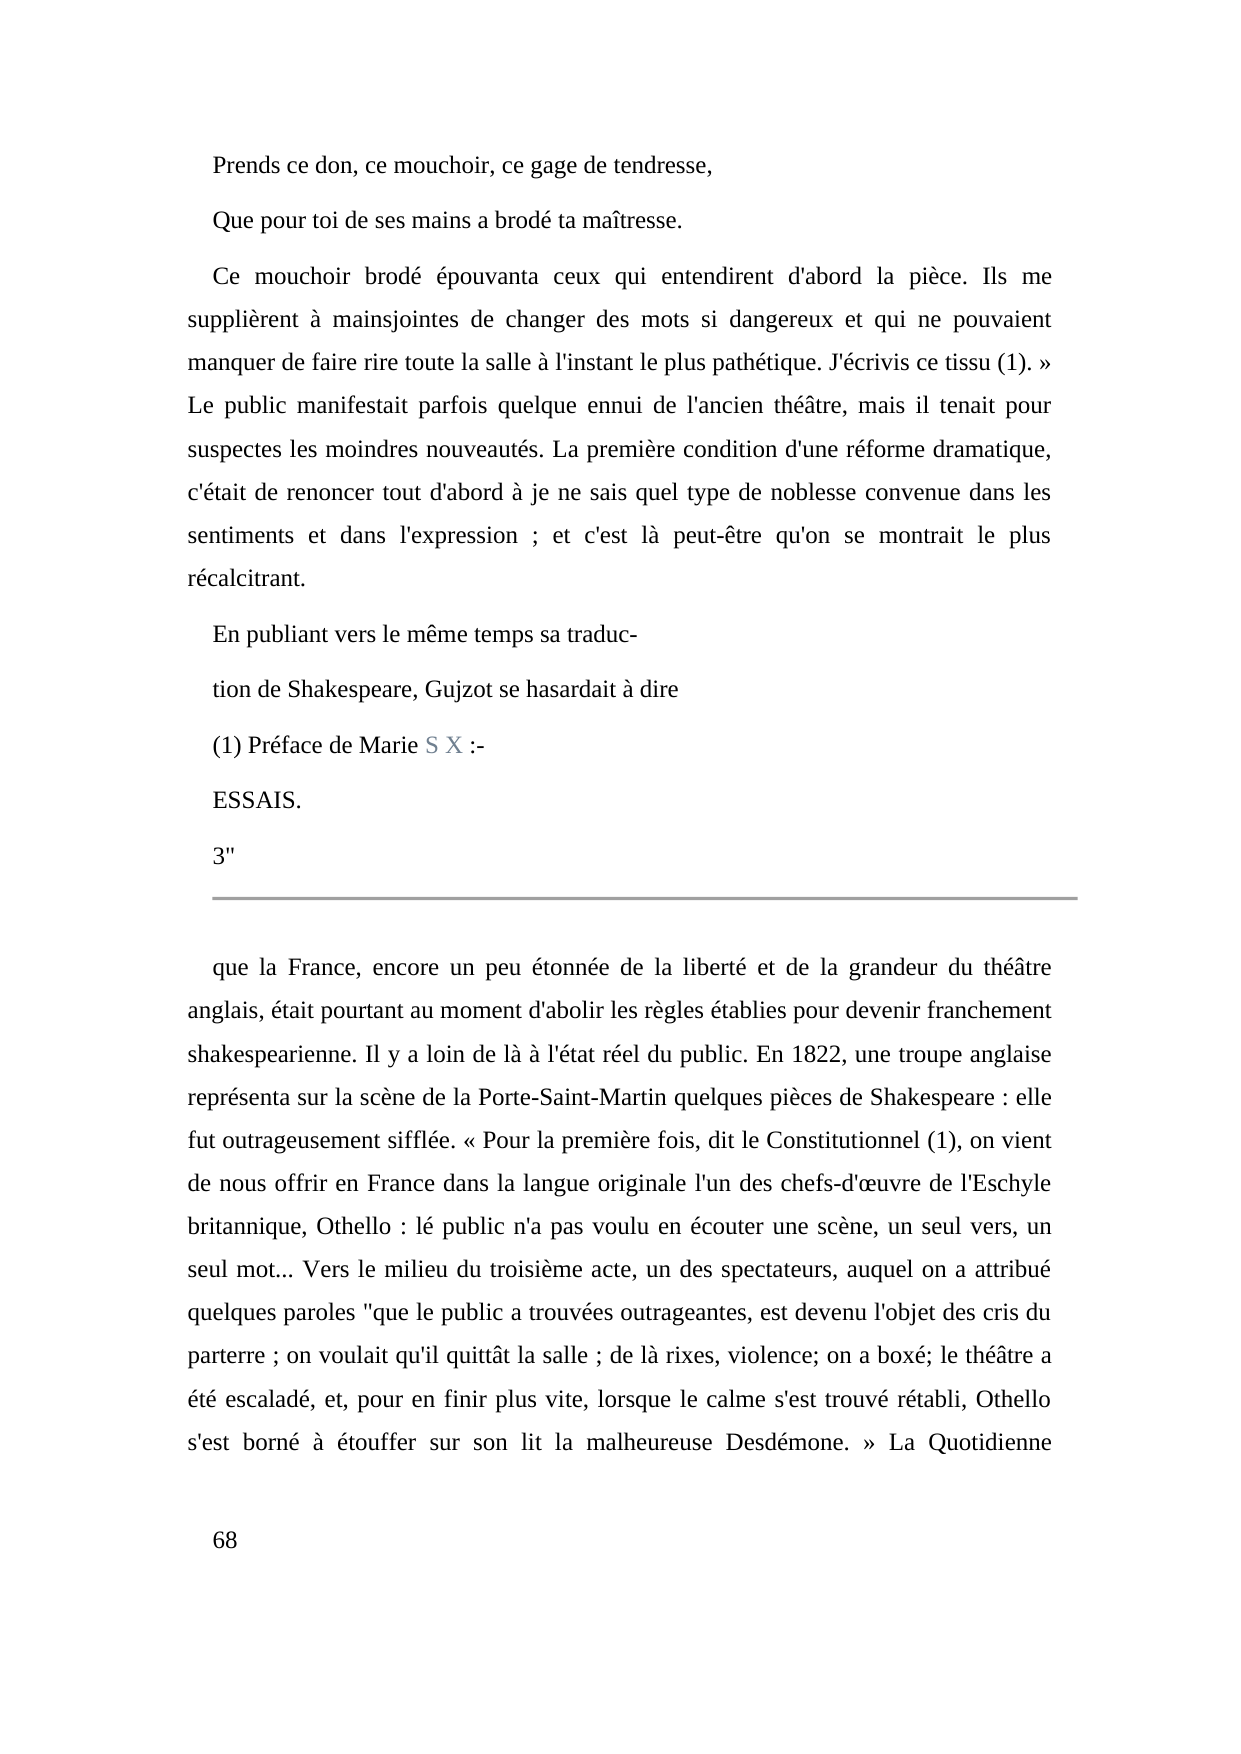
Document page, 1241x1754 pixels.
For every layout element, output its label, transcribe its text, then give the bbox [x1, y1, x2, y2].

text Que pour toi de ses mains a brodé ta maîtresse. [187, 206, 1053, 234]
text Prends ce don, ce mouchoir, ce gage de tendresse, [187, 150, 1053, 179]
text Ce mouchoir brodé épouvanta ceux qui entendirent d'abord la pièce. Ils me supplièrent à mainsjointes de changer des mots si dangereux et qui ne pouvaient manquer de faire rire toute la salle à l'instant le plus pathétique. J'écrivis ce tissu (1). » Le public manifestait parfois quelque ennui de l'ancien théâtre, mais il tenait pour suspectes les moindres nouveautés. La première condition d'une réforme dramatique, c'était de renoncer tout d'abord à je ne sais quel type de noblesse convenue dans les sentiments et dans l'expression ; et c'est là peut-être qu'on se montrait le plus récalcitrant. [187, 261, 1053, 592]
text ESSAIS. [187, 786, 1053, 814]
text tion de Shakespeare, Gujzot se hasardait à dire [187, 674, 1053, 703]
text En publiant vers le même temps sa traduc- [187, 619, 1053, 647]
text 3" [187, 841, 1053, 870]
text (1) Préface de Marie S X :- [187, 730, 1053, 759]
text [187, 952, 1053, 1456]
